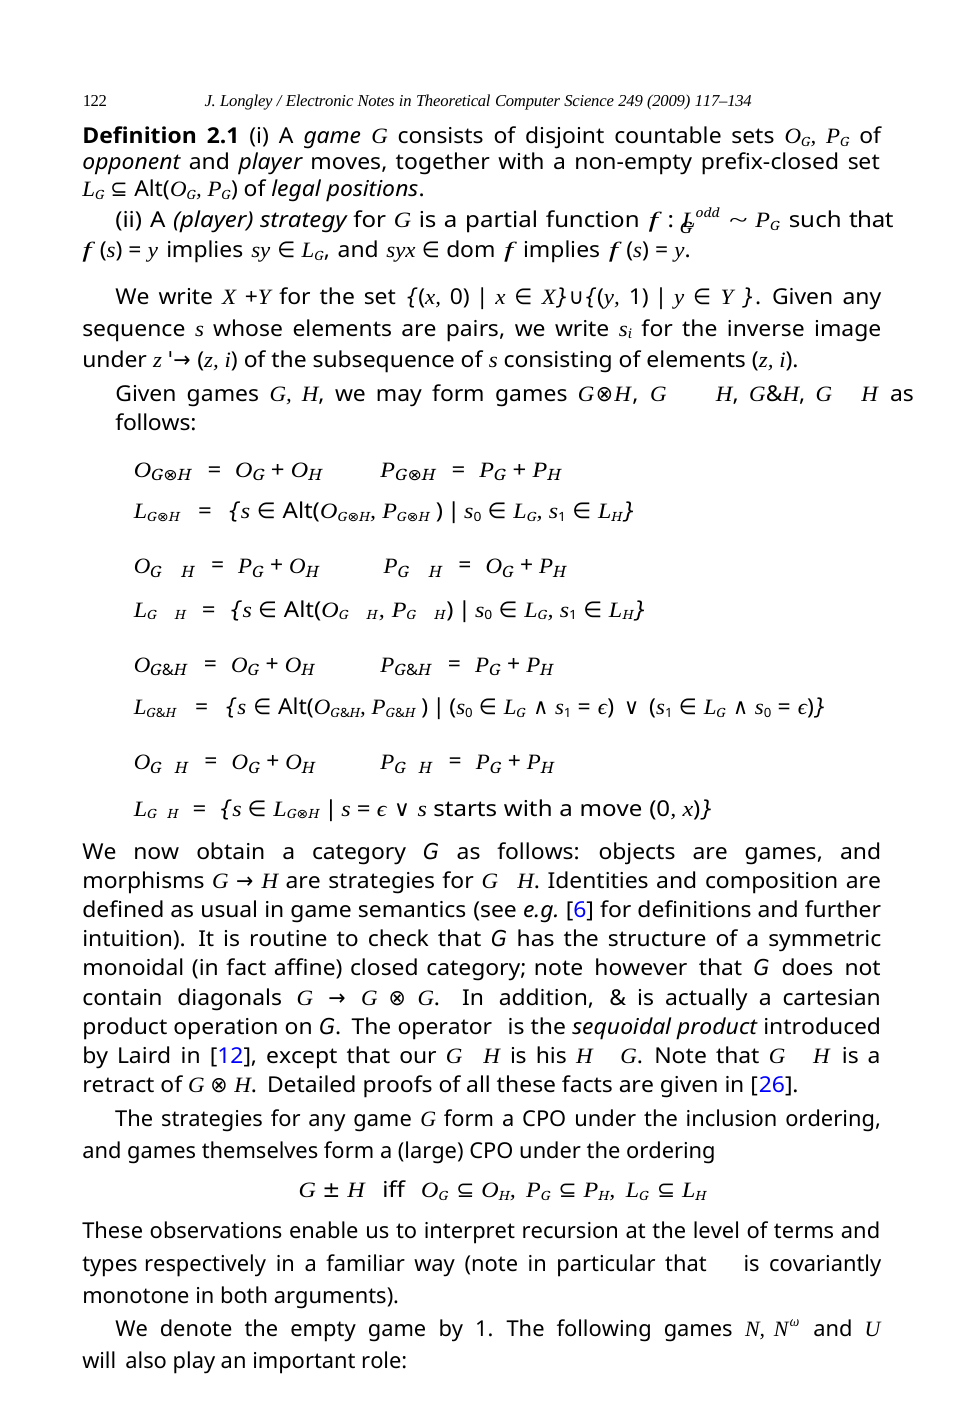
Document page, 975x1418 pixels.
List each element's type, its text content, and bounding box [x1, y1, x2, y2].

text We write X +Y for the set {(x, 0) | x ∈ X}∪{(y, 1) | y ∈ Y }. Given any sequence s whose elements are pairs, we write si for the inverse image under z '→ (z, i) of the subsequence of s consisting of elements (z, i). [82, 281, 881, 374]
text Definition 2.1 (i) A game G consists of disjoint countable sets OG, PG of opponent and player moves, together with a non-empty prefix-closed set LG ⊆ Alt(OG, PG) of legal positions. [82, 122, 881, 203]
text f (s) = y implies sy ∈ LG, and syx ∈ dom f implies f (s) = y. [82, 234, 914, 264]
text LG H = {s ∈ Alt(OG H, PG H) | s0 ∈ LG, s1 ∈ LH} [133, 593, 914, 623]
text The strategies for any game G form a CPO under the inclusion ordering, and games themselves form a (large) CPO under the ordering [82, 1103, 881, 1165]
text Given games G, H, we may form games G⊗H, G H, G&H, G H as follows: [115, 377, 914, 437]
text LG⊗H = {s ∈ Alt(OG⊗H, PG⊗H ) | s0 ∈ LG, s1 ∈ LH} [133, 495, 914, 525]
text OG⊗H = OG + OH PG⊗H = PG + PH [133, 454, 914, 484]
text OG H = OG + OH PG H = PG + PH [133, 745, 914, 779]
text LG H = {s ∈ LG⊗H | s = ϵ ∨ s starts with a move (0, x)} [133, 793, 914, 822]
text G ± H iff OG ⊆ OH, PG ⊆ PH, LG ⊆ LH [90, 1174, 914, 1204]
text We now obtain a category G as follows: objects are games, and morphisms G → H are strategies for G H. Identities and composition are defined as usual in game semantics (see e.g. [6] for definitions and further intuition). It is routine to check that G has the structure of a symmetric monoidal (in fact affine) closed category; note however that G does not contain diagonals G → G ⊗ G. In addition, & is actually a cartesian product operation on G. The operator is the sequoidal product introduced by Laird in [12], except that our G H is his H G. Note that G H is a retract of G ⊗ H. Detailed proofs of all these facts are given in [26]. [82, 836, 881, 1099]
text These observations enable us to interpret recursion at the level of terms and types respectively in a familiar way (note in particular that is covariantly monotone in both arguments). [82, 1216, 881, 1309]
text OG H = PG + OH PG H = OG + PH [133, 549, 914, 583]
text (ii) A (player) strategy for G is a partial function f : Lodd ~ PG such that [115, 203, 914, 233]
text LG&H = {s ∈ Alt(OG&H, PG&H ) | (s0 ∈ LG ∧ s1 = ϵ) ∨ (s1 ∈ LG ∧ s0 = ϵ)} [133, 691, 914, 721]
text OG&H = OG + OH PG&H = PG + PH [133, 648, 914, 682]
text We denote the empty game by 1. The following games N, Nω and U will also play an important role: [82, 1313, 881, 1375]
